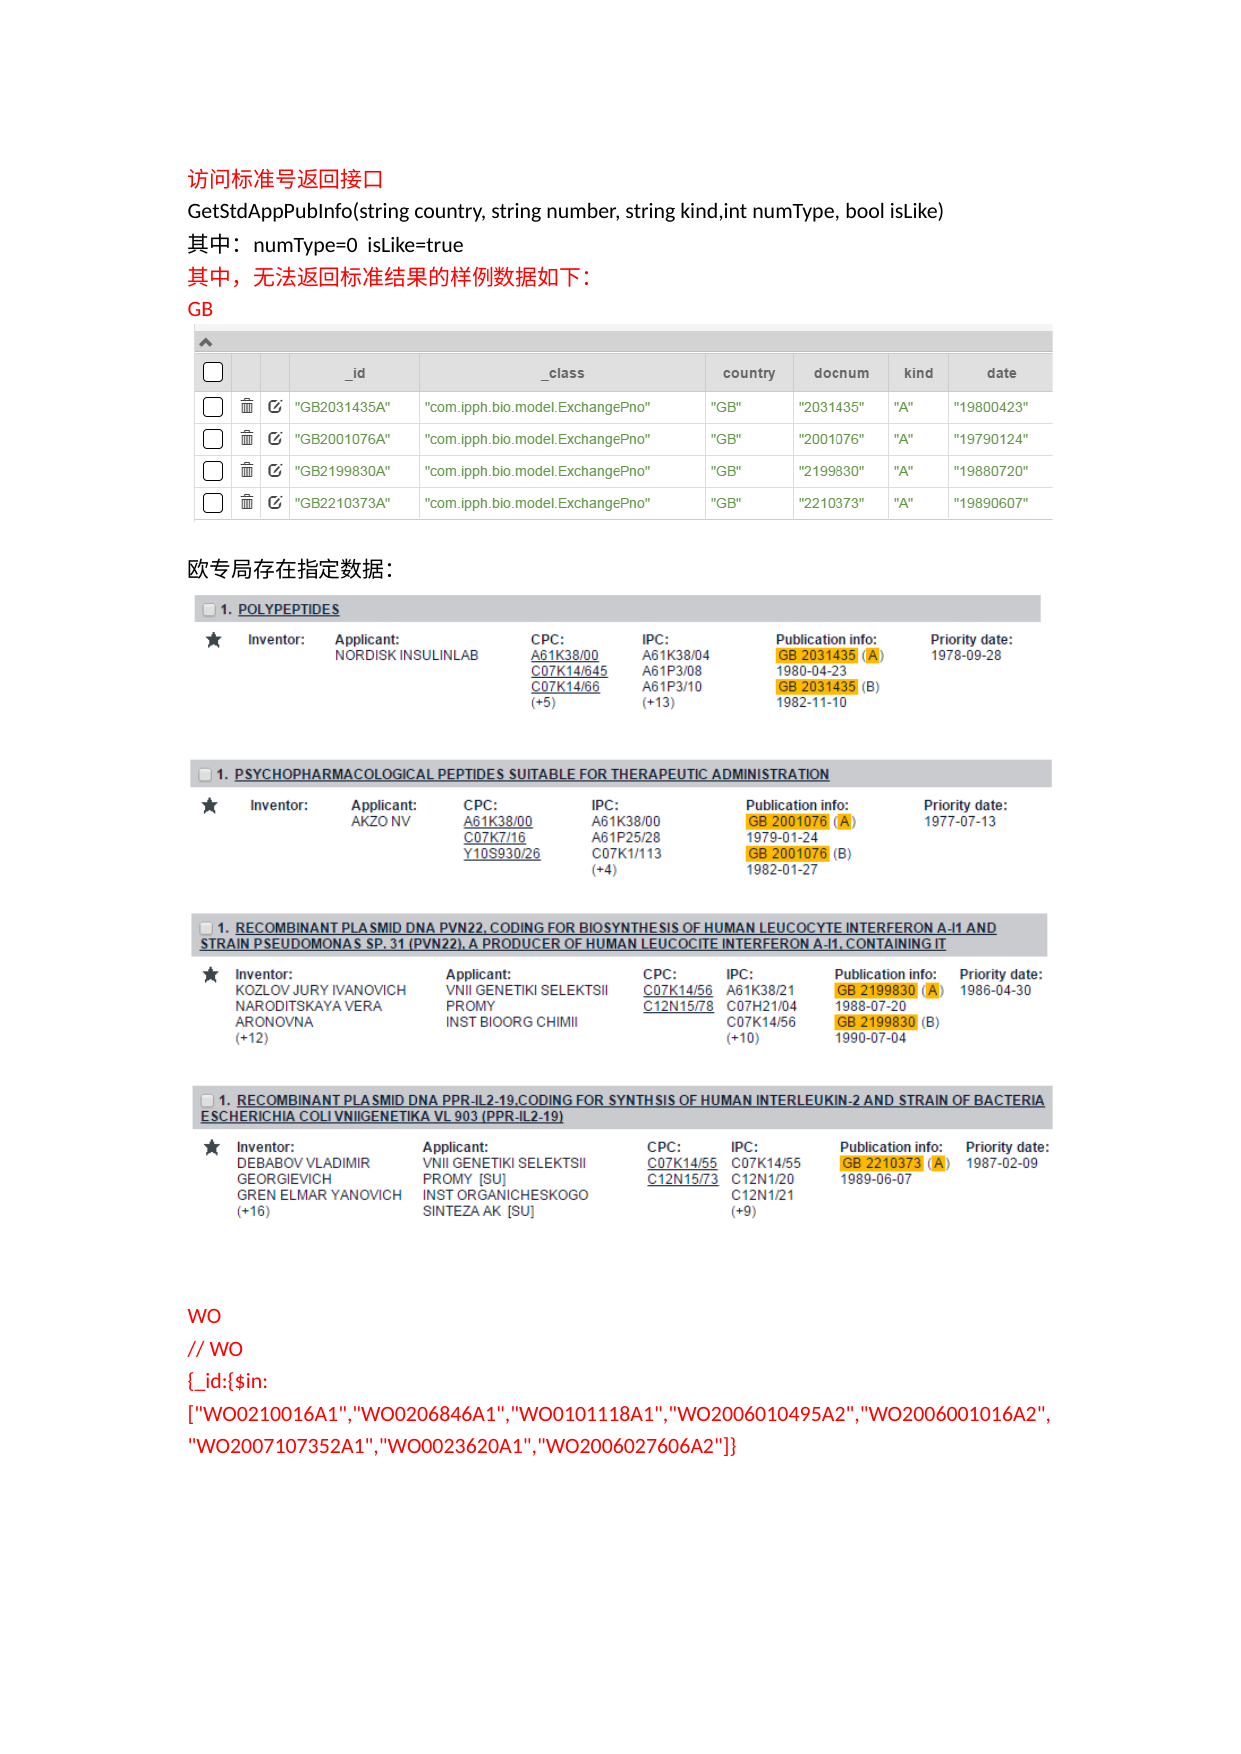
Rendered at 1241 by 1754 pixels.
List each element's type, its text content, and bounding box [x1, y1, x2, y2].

text 访问标准号返回接口 [187, 162, 1053, 194]
picture [187, 584, 1053, 725]
text 欧专局存在指定数据： [187, 552, 1053, 584]
text 其中，无法返回标准结果的样例数据如下： [187, 259, 1053, 292]
text WO [187, 1299, 1053, 1332]
text GetStdAppPubInfo(string country, string number, string kind,int numType, bool isLike) [187, 194, 1053, 227]
text GB [187, 292, 1053, 324]
picture [187, 1072, 1053, 1248]
picture [187, 747, 1053, 886]
text 其中：numType=0 isLike=true [187, 227, 1053, 259]
picture [187, 324, 1053, 522]
text {_id:{$in:["WO0210016A1","WO0206846A1","WO0101118A1","WO2006010495A2","WO2006001016A2","WO2007107352A1","WO0023620A1","WO2006027606A2"]} [187, 1364, 1053, 1462]
picture [187, 909, 1053, 1070]
text // WO [187, 1332, 1053, 1364]
